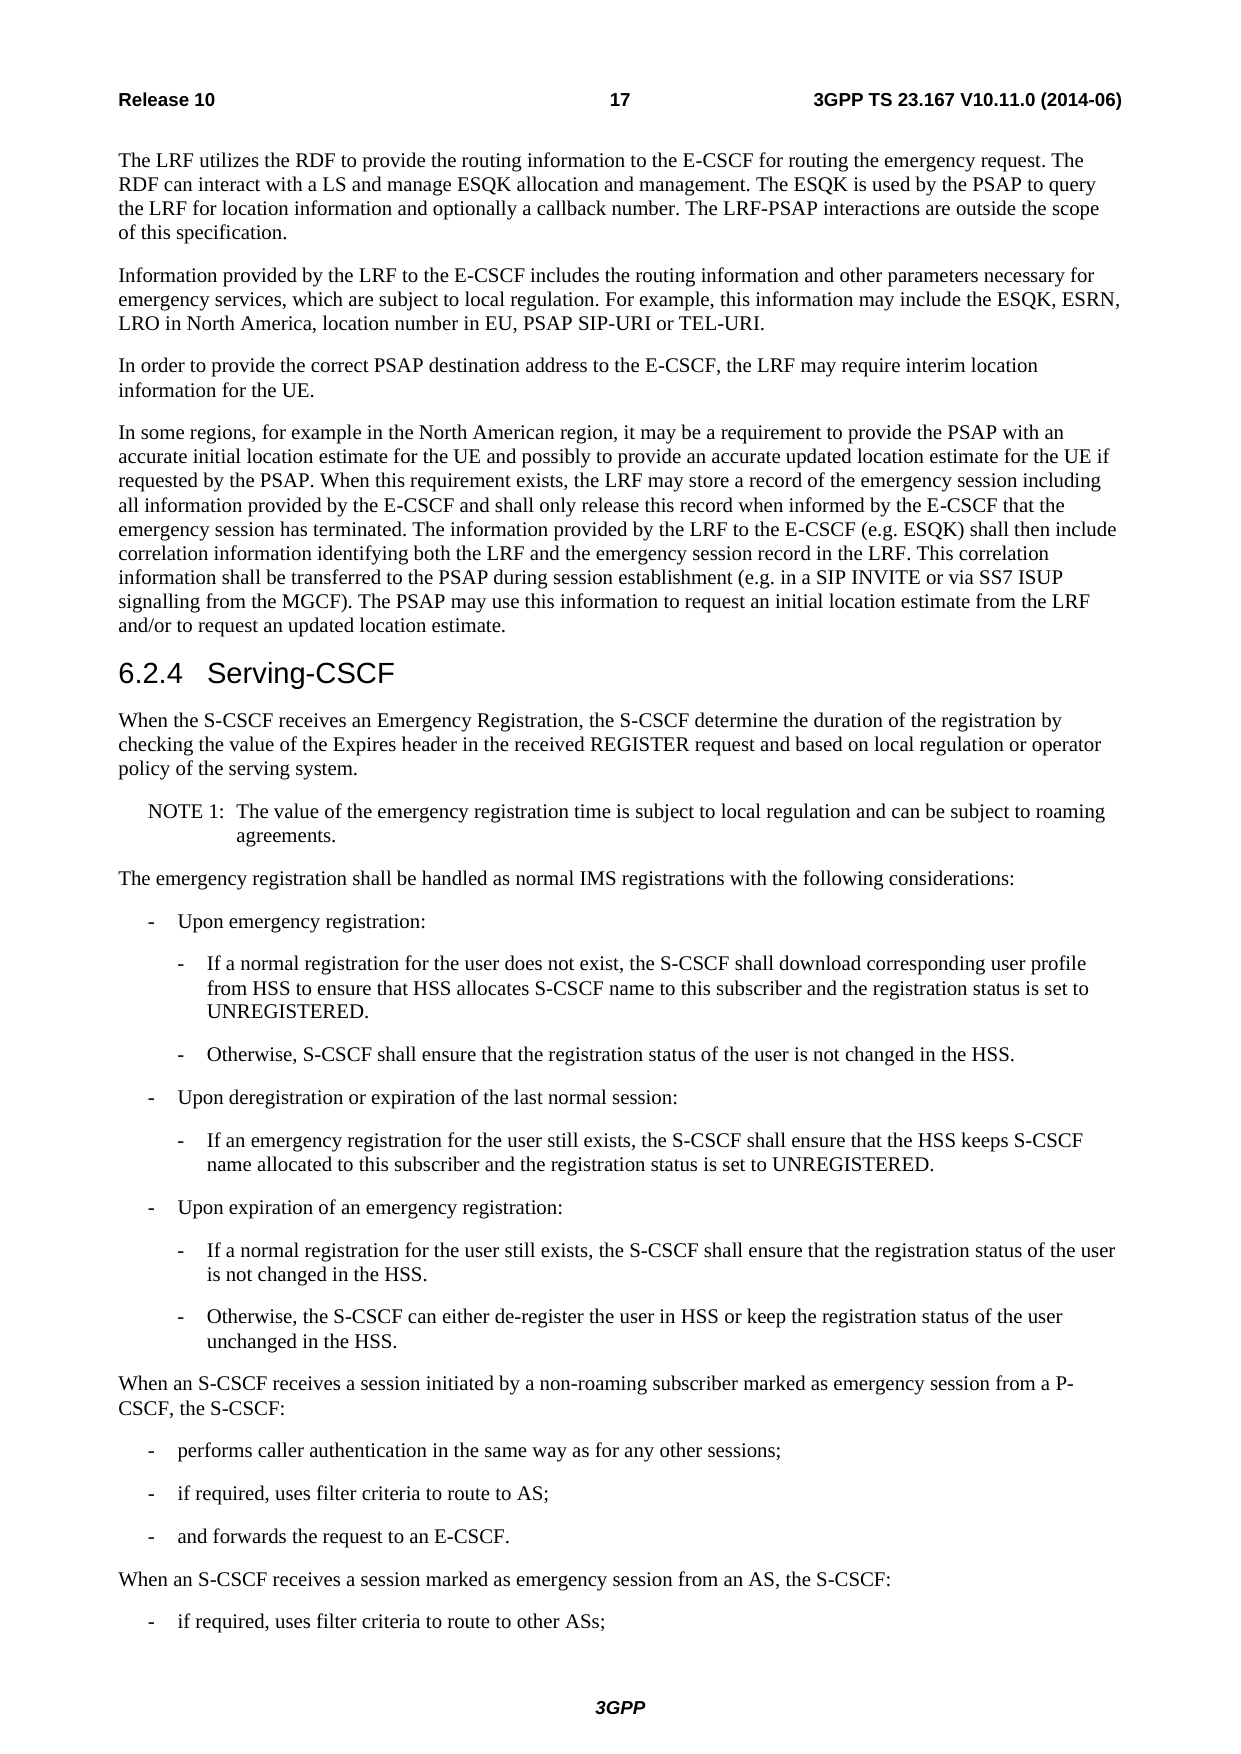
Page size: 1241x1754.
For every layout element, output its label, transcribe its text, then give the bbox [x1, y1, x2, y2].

text - If a normal registration for the user does not exist, the S-CSCF shall download corresponding user profile from HSS to ensure that HSS allocates S-CSCF name to this subscriber and the registration status is set to UNREGISTERED. [177, 951, 1122, 1023]
text - if required, uses filter criteria to route to other ASs; [148, 1609, 1122, 1633]
text The emergency registration shall be handled as normal IMS registrations with the following considerations: [118, 866, 1122, 890]
text - Upon deregistration or expiration of the last normal session: [148, 1085, 1122, 1109]
text - Upon expiration of an emergency registration: [148, 1195, 1122, 1219]
text In some regions, for example in the North American region, it may be a requirement to provide the PSAP with an accurate initial location estimate for the UE and possibly to provide an accurate updated location estimate for the UE if requested by the PSAP. When this requirement exists, the LRF may store a record of the emergency session including all information provided by the E-CSCF and shall only release this record when informed by the E-CSCF that the emergency session has terminated. The information provided by the LRF to the E-CSCF (e.g. ESQK) shall then include correlation information identifying both the LRF and the emergency session record in the LRF. This correlation information shall be transferred to the PSAP during session establishment (e.g. in a SIP INVITE or via SS7 ISUP signalling from the MGCF). The PSAP may use this information to request an initial location estimate from the LRF and/or to request an updated location estimate. [118, 420, 1122, 637]
text The LRF utilizes the RDF to provide the routing information to the E-CSCF for routing the emergency request. The RDF can interact with a LS and manage ESQK allocation and management. The ESQK is used by the PSAP to query the LRF for location information and optionally a callback number. The LRF-PSAP interactions are outside the scope of this specification. [118, 147, 1122, 244]
text - Upon emergency registration: [148, 908, 1122, 933]
text - performs caller authentication in the same way as for any other sessions; [148, 1438, 1122, 1462]
text - if required, uses filter criteria to route to AS; [148, 1481, 1122, 1505]
text When an S-CSCF receives a session initiated by a non-roaming subscriber marked as emergency session from a P-CSCF, the S-CSCF: [118, 1371, 1122, 1419]
text NOTE 1: The value of the emergency registration time is subject to local regulation and can be subject to roaming agreements. [148, 799, 1122, 847]
text Information provided by the LRF to the E-CSCF includes the routing information and other parameters necessary for emergency services, which are subject to local regulation. For example, this information may include the ESQK, ESRN, LRO in North America, location number in EU, PSAP SIP-URI or TEL-URI. [118, 262, 1122, 335]
text When the S-CSCF receives an Emergency Registration, the S-CSCF determine the duration of the registration by checking the value of the Expires header in the received REGISTER request and based on local regulation or operator policy of the serving system. [118, 708, 1122, 780]
subtitle 6.2.4 Serving-CSCF [118, 656, 1122, 689]
text When an S-CSCF receives a session marked as emergency session from an AS, the S-CSCF: [118, 1567, 1122, 1591]
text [148, 1524, 1122, 1548]
text In order to provide the correct PSAP destination address to the E-CSCF, the LRF may require interim location information for the UE. [118, 353, 1122, 402]
text - If a normal registration for the user still exists, the S-CSCF shall ensure that the registration status of the user is not changed in the HSS. [177, 1238, 1122, 1286]
text - Otherwise, the S-CSCF can either de-register the user in HSS or keep the registration status of the user unchanged in the HSS. [177, 1304, 1122, 1353]
text - Otherwise, S-CSCF shall ensure that the registration status of the user is not changed in the HSS. [177, 1042, 1122, 1066]
text - If an emergency registration for the user still exists, the S-CSCF shall ensure that the HSS keeps S-CSCF name allocated to this subscriber and the registration status is set to UNREGISTERED. [177, 1128, 1122, 1176]
